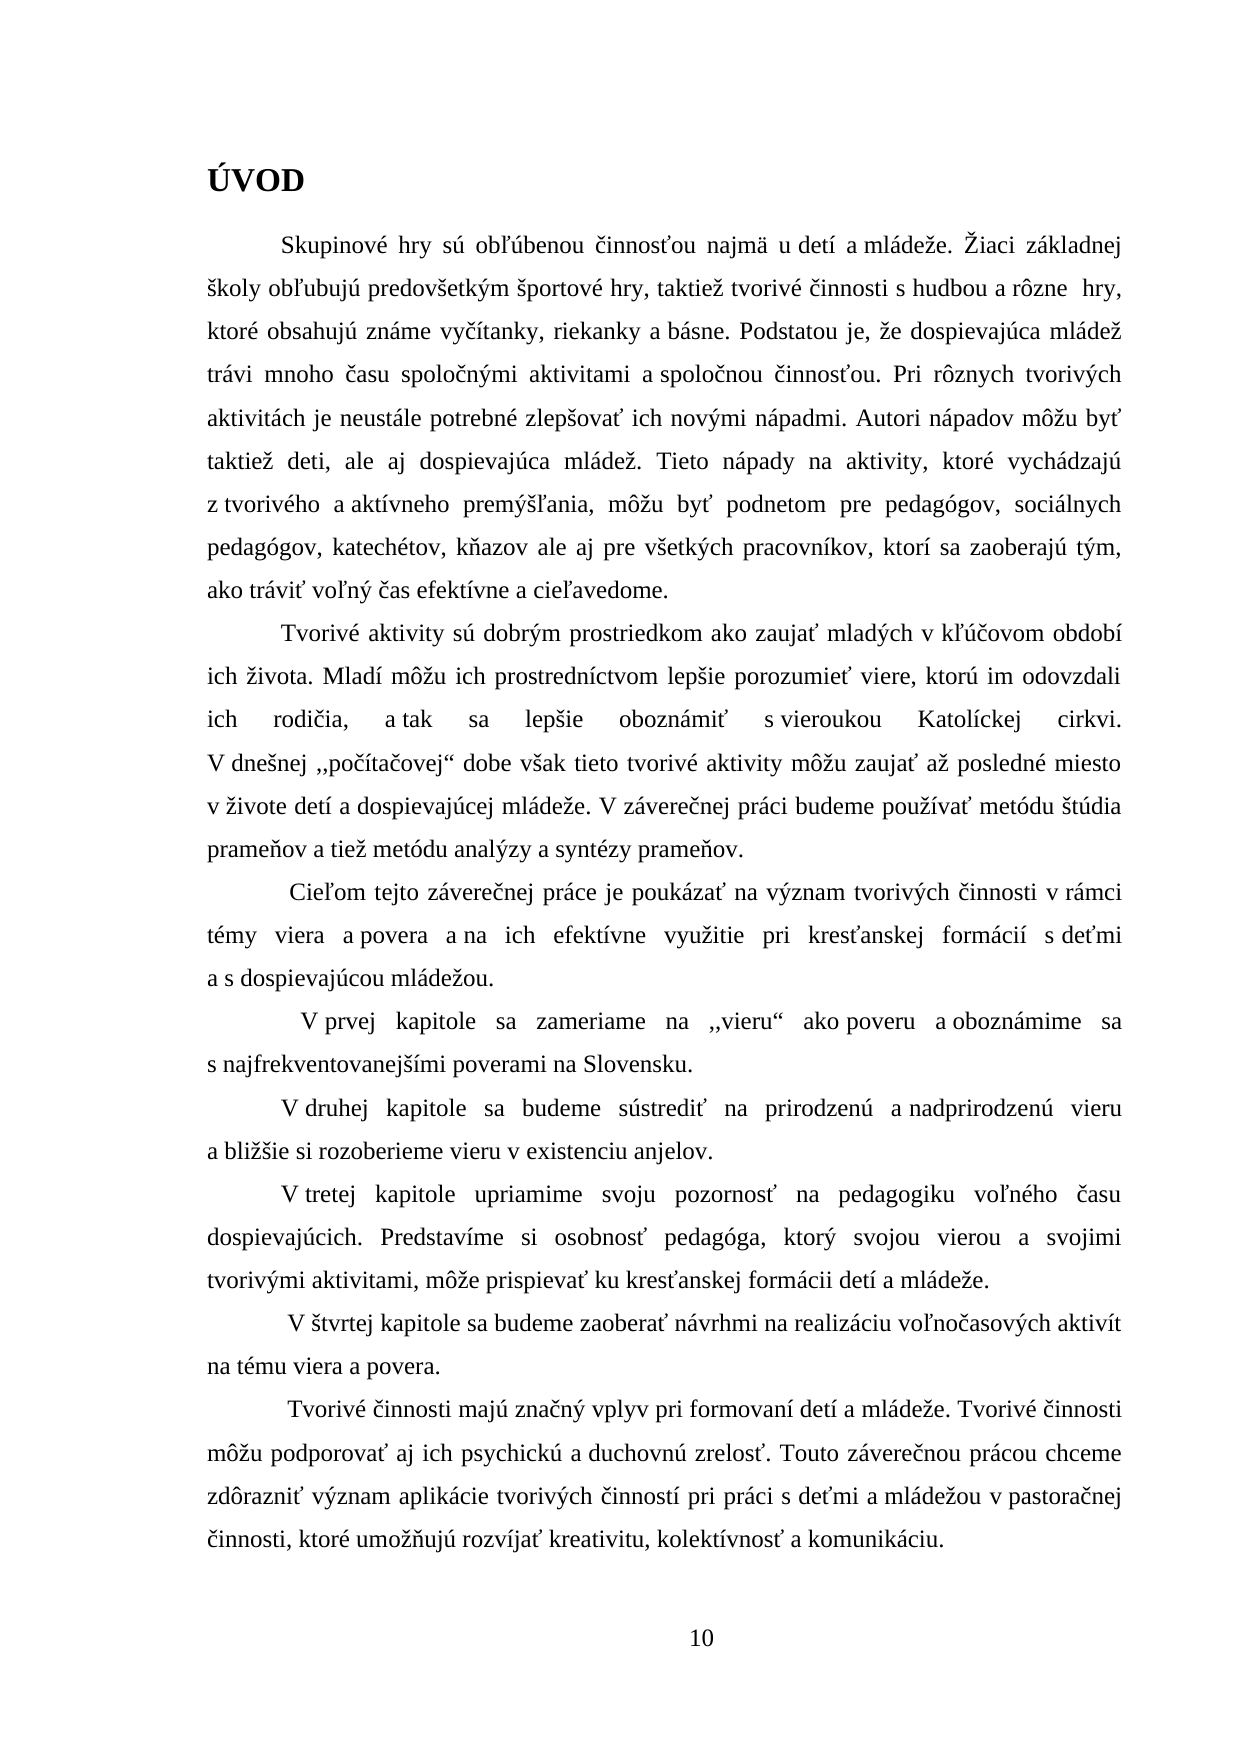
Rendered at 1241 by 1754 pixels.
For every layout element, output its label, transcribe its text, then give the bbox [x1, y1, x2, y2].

text Tvorivé činnosti majú značný vplyv pri formovaní detí a mládeže. Tvorivé činnosti môžu podporovať aj ich psychickú a duchovnú zrelosť. Touto záverečnou prácou chceme zdôrazniť význam aplikácie tvorivých činností pri práci s deťmi a mládežou v pastoračnej činnosti, ktoré umožňujú rozvíjať kreativitu, kolektívnosť a komunikáciu. [207, 1394, 1122, 1553]
text V štvrtej kapitole sa budeme zaoberať návrhmi na realizáciu voľnočasových aktivít na tému viera a povera. [207, 1308, 1122, 1380]
text Cieľom tejto záverečnej práce je poukázať na význam tvorivých činnosti v rámci témy viera a povera a na ich efektívne využitie pri kresťanskej formácií s deťmi a s dospievajúcou mládežou. [207, 877, 1122, 992]
text V prvej kapitole sa zameriame na ,,vieru“ ako poveru a oboznámime sa s najfrekventovanejšími poverami na Slovensku. [207, 1006, 1122, 1078]
text V tretej kapitole upriamime svoju pozornosť na pedagogiku voľného času dospievajúcich. Predstavíme si osobnosť pedagóga, ktorý svojou vierou a svojimi tvorivými aktivitami, môže prispievať ku kresťanskej formácii detí a mládeže. [207, 1179, 1122, 1294]
subtitle ÚVOD [207, 160, 1122, 198]
text V druhej kapitole sa budeme sústrediť na prirodzenú a nadprirodzenú vieru a bližšie si rozoberieme vieru v existenciu anjelov. [207, 1093, 1122, 1164]
text Skupinové hry sú obľúbenou činnosťou najmä u detí a mládeže. Žiaci základnej školy obľubujú predovšetkým športové hry, taktiež tvorivé činnosti s hudbou a rôzne hry, ktoré obsahujú známe vyčítanky, riekanky a básne. Podstatou je, že dospievajúca mládež trávi mnoho času spoločnými aktivitami a spoločnou činnosťou. Pri rôznych tvorivých aktivitách je neustále potrebné zlepšovať ich novými nápadmi. Autori nápadov môžu byť taktiež deti, ale aj dospievajúca mládež. Tieto nápady na aktivity, ktoré vychádzajú z tvorivého a aktívneho premýšľania, môžu byť podnetom pre pedagógov, sociálnych pedagógov, katechétov, kňazov ale aj pre všetkých pracovníkov, ktorí sa zaoberajú tým, ako tráviť voľný čas efektívne a cieľavedome. Tvorivé aktivity sú dobrým prostriedkom ako zaujať mladých v kľúčovom období ich života. Mladí môžu ich prostredníctvom lepšie porozumieť viere, ktorú im odovzdali ich rodičia, a tak sa lepšie oboznámiť s vieroukou Katolíckej cirkvi. V dnešnej ,,počítačovej“ dobe však tieto tvorivé aktivity môžu zaujať až posledné miesto v živote detí a dospievajúcej mládeže. V záverečnej práci budeme používať metódu štúdia prameňov a tiež metódu analýzy a syntézy prameňov. [207, 230, 1122, 863]
